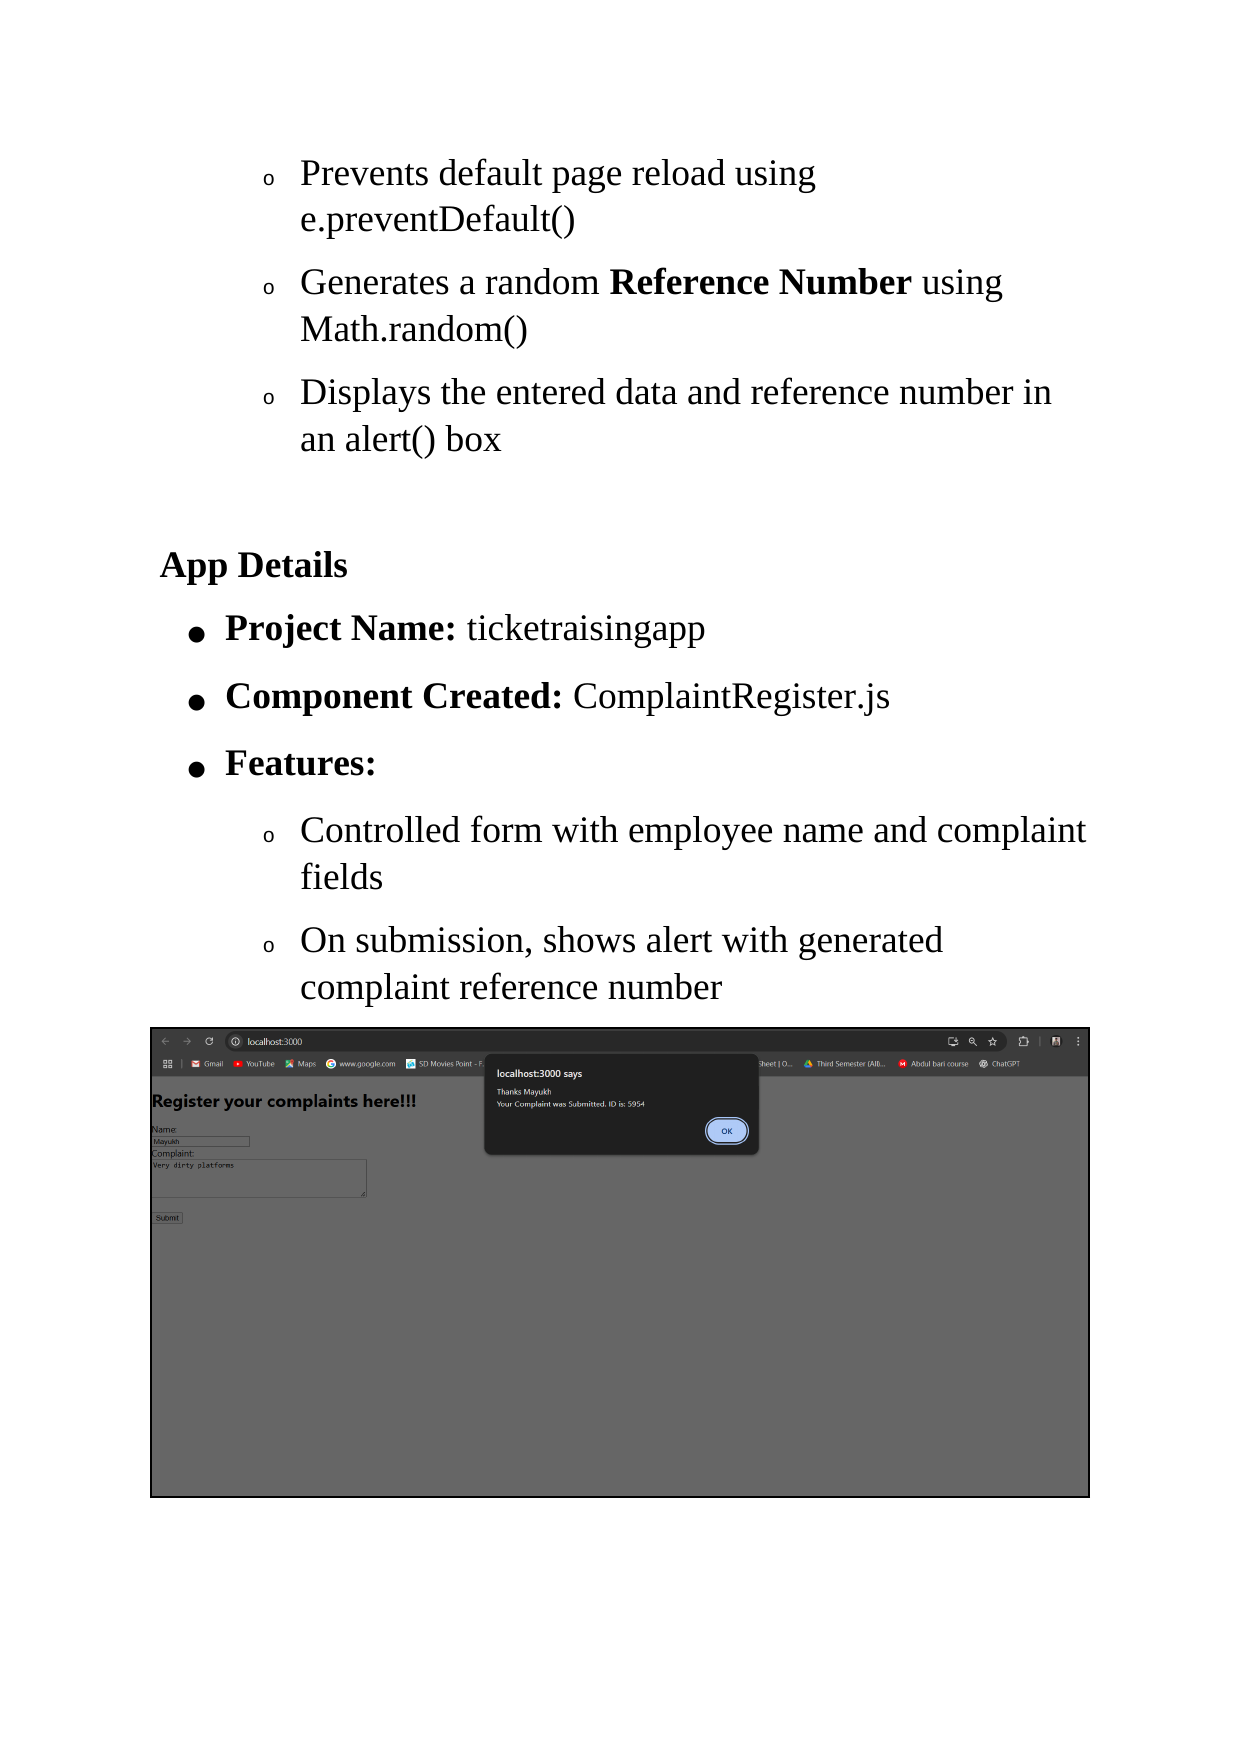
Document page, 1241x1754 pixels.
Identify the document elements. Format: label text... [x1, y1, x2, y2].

list Controlled form with employee name and complaint fields [262, 808, 1090, 897]
list Displays the entered data and reference number in an alert() box [262, 369, 1090, 459]
list Component Created: ComplaintRegister.js [187, 673, 1090, 720]
list Features: [187, 740, 1090, 787]
list Prevents default page reload using e.preventDefault() [262, 150, 1090, 240]
list On submission, shows alert with generated complaint reference number [262, 917, 1090, 1007]
list Project Name: ticketraisingapp [187, 606, 1090, 653]
text App Details [150, 543, 1090, 586]
list Generates a random Reference Number using Math.random() [262, 260, 1090, 349]
picture [152, 1029, 1088, 1496]
